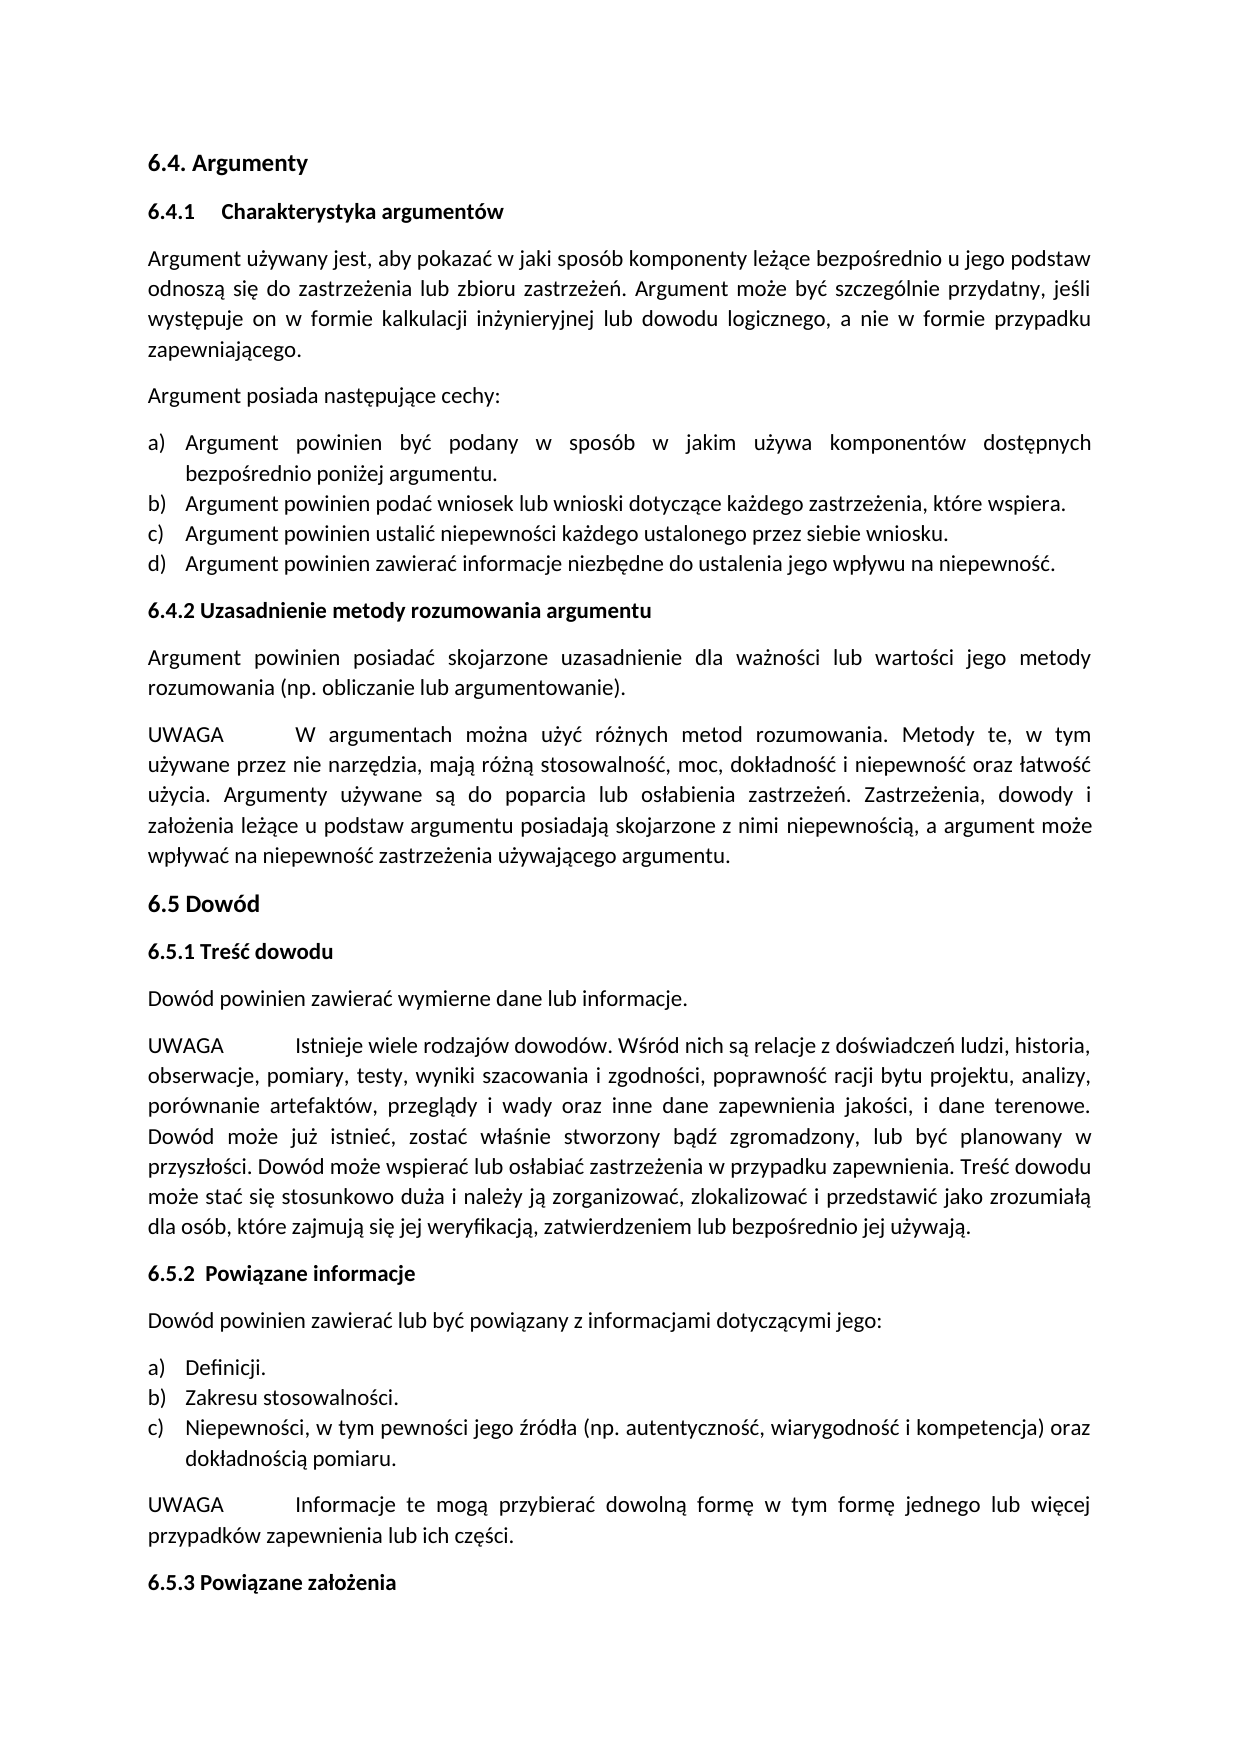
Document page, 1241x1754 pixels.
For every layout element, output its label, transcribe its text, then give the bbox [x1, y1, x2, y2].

text 6.5.2 Powiązane informacje [148, 1259, 1093, 1287]
text 6.4.2 Uzasadnienie metody rozumowania argumentu [148, 596, 1093, 624]
list Argument powinien zawierać informacje niezbędne do ustalenia jego wpływu na niepewność. [148, 549, 1093, 577]
list Argument powinien ustalić niepewności każdego ustalonego przez siebie wniosku. [148, 519, 1093, 547]
text UWAGA Informacje te mogą przybierać dowolną formę w tym formę jednego lub więcej przypadków zapewnienia lub ich części. [148, 1491, 1093, 1549]
text 6.4. Argumenty [148, 148, 1093, 178]
text UWAGA W argumentach można użyć różnych metod rozumowania. Metody te, w tym używane przez nie narzędzia, mają różną stosowalność, moc, dokładność i niepewność oraz łatwość użycia. Argumenty używane są do poparcia lub osłabienia zastrzeżeń. Zastrzeżenia, dowody i założenia leżące u podstaw argumentu posiadają skojarzone z nimi niepewnością, a argument może wpływać na niepewność zastrzeżenia używającego argumentu. [148, 720, 1093, 869]
list Zakresu stosowalności. [148, 1383, 1093, 1411]
text Dowód powinien zawierać lub być powiązany z informacjami dotyczącymi jego: [148, 1306, 1093, 1334]
text Dowód powinien zawierać wymierne dane lub informacje. [148, 984, 1093, 1012]
list Niepewności, w tym pewności jego źródła (np. autentyczność, wiarygodność i kompetencja) oraz dokładnością pomiaru. [148, 1413, 1093, 1472]
text 6.5 Dowód [148, 888, 1093, 918]
text Argument posiada następujące cechy: [148, 382, 1093, 409]
text Argument powinien posiadać skojarzone uzasadnienie dla ważności lub wartości jego metody rozumowania (np. obliczanie lub argumentowanie). [148, 643, 1093, 701]
list Argument powinien podać wniosek lub wnioski dotyczące każdego zastrzeżenia, które wspiera. [148, 489, 1093, 517]
list Argument powinien być podany w sposób w jakim używa komponentów dostępnych bezpośrednio poniżej argumentu. [148, 428, 1093, 487]
text 6.5.1 Treść dowodu [148, 937, 1093, 965]
text Argument używany jest, aby pokazać w jaki sposób komponenty leżące bezpośrednio u jego podstaw odnoszą się do zastrzeżenia lub zbioru zastrzeżeń. Argument może być szczególnie przydatny, jeśli występuje on w formie kalkulacji inżynieryjnej lub dowodu logicznego, a nie w formie przypadku zapewniającego. [148, 244, 1093, 363]
text UWAGA Istnieje wiele rodzajów dowodów. Wśród nich są relacje z doświadczeń ludzi, historia, obserwacje, pomiary, testy, wyniki szacowania i zgodności, poprawność racji bytu projektu, analizy, porównanie artefaktów, przeglądy i wady oraz inne dane zapewnienia jakości, i dane terenowe. Dowód może już istnieć, zostać właśnie stworzony bądź zgromadzony, lub być planowany w przyszłości. Dowód może wspierać lub osłabiać zastrzeżenia w przypadku zapewnienia. Treść dowodu może stać się stosunkowo duża i należy ją zorganizować, zlokalizować i przedstawić jako zrozumiałą dla osób, które zajmują się jej weryfikacją, zatwierdzeniem lub bezpośrednio jej używają. [148, 1031, 1093, 1240]
text 6.5.3 Powiązane założenia [148, 1568, 1093, 1596]
text 6.4.1 Charakterystyka argumentów [148, 197, 1093, 225]
list Definicji. [148, 1353, 1093, 1381]
